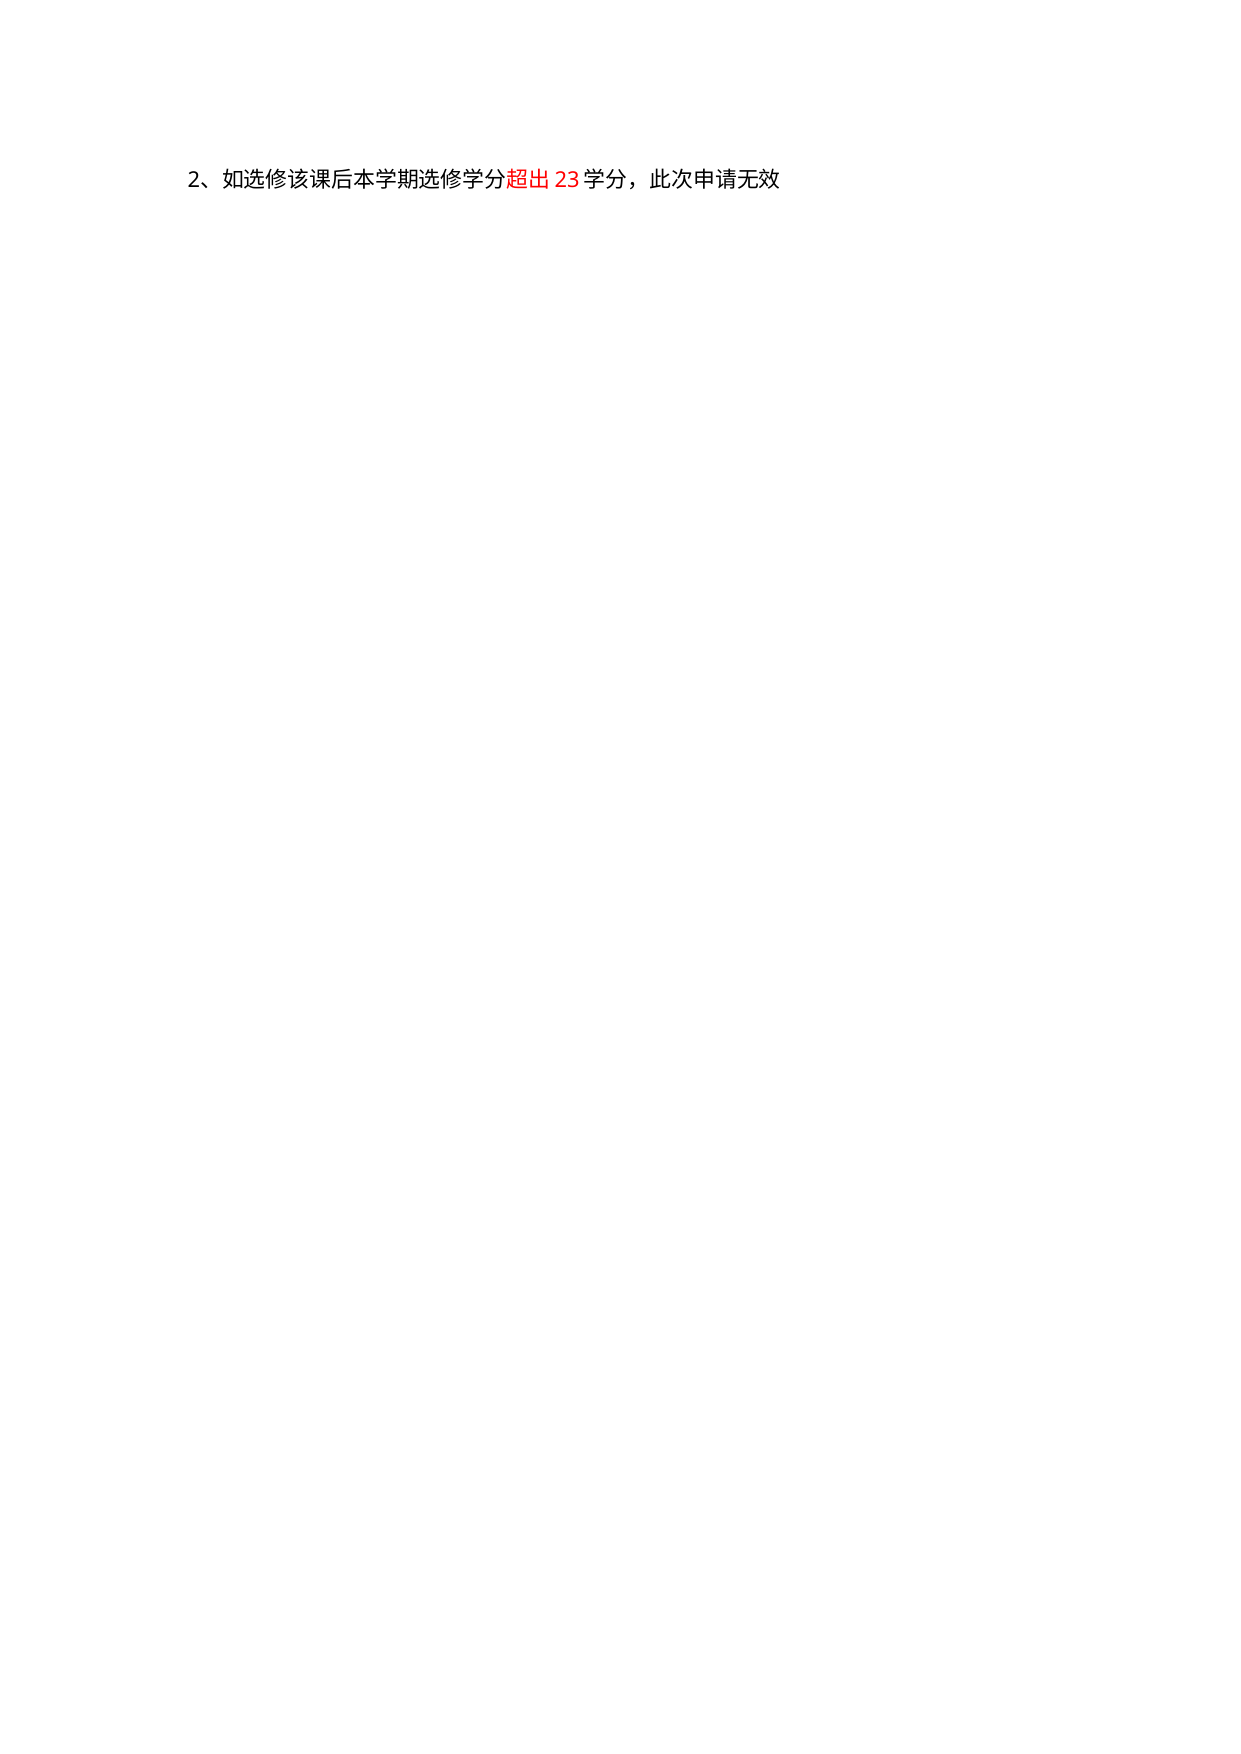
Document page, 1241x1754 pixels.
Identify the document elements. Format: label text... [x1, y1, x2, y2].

text 2、如选修该课后本学期选修学分超出23学分，此次申请无效 [187, 162, 1053, 194]
